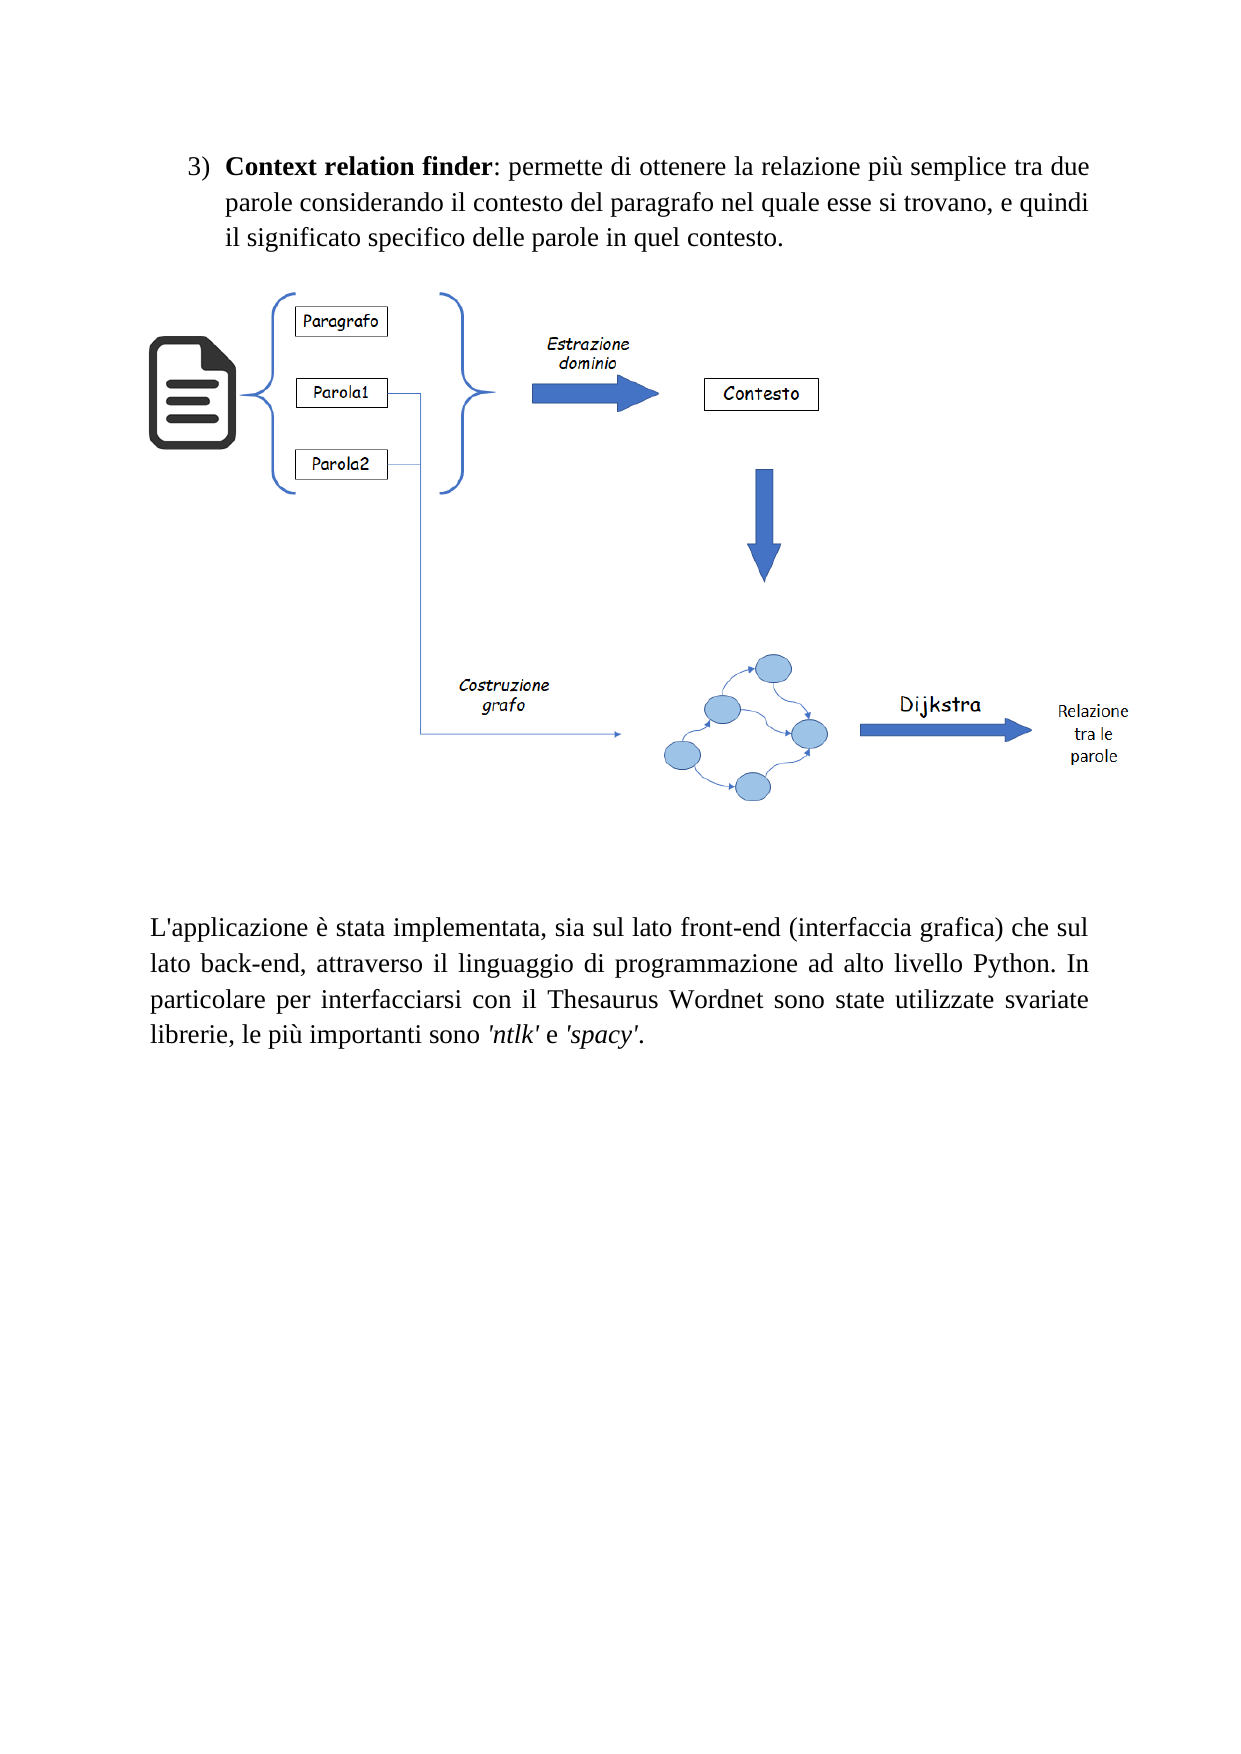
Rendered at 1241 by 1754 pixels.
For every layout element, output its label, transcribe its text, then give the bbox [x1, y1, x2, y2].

picture [135, 292, 1146, 801]
list Context relation finder: permette di ottenere la relazione più semplice tra due parole considerando il contesto del paragrafo nel quale esse si trovano, e quindi il significato specifico delle parole in quel contesto. [187, 150, 1090, 253]
text L'applicazione è stata implementata, sia sul lato front-end (interfaccia grafica) che sul lato back-end, attraverso il linguaggio di programmazione ad alto livello Python. In particolare per interfacciarsi con il Thesaurus Wordnet sono state utilizzate svariate librerie, le più importanti sono 'ntlk' e 'spacy'. [150, 911, 1090, 1050]
